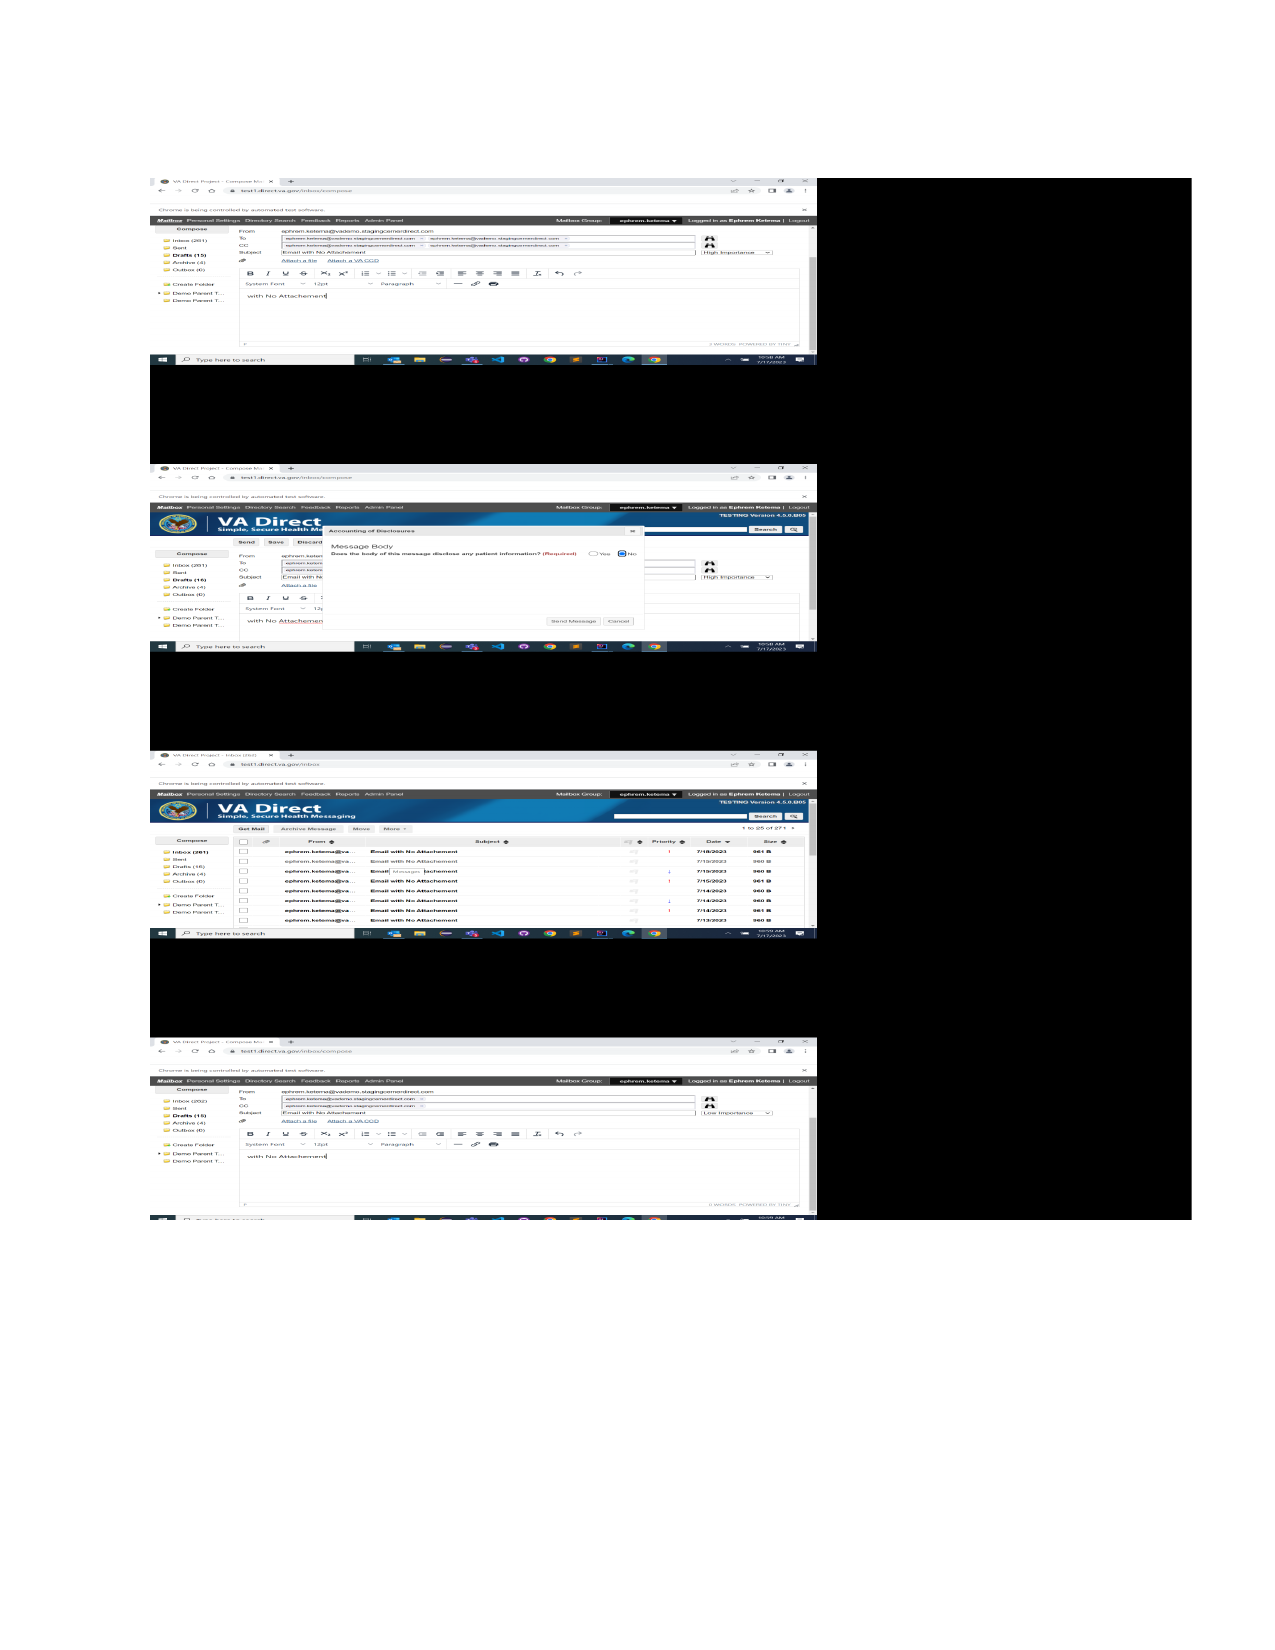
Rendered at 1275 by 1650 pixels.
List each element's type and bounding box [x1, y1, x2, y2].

picture [150, 178, 1192, 1220]
